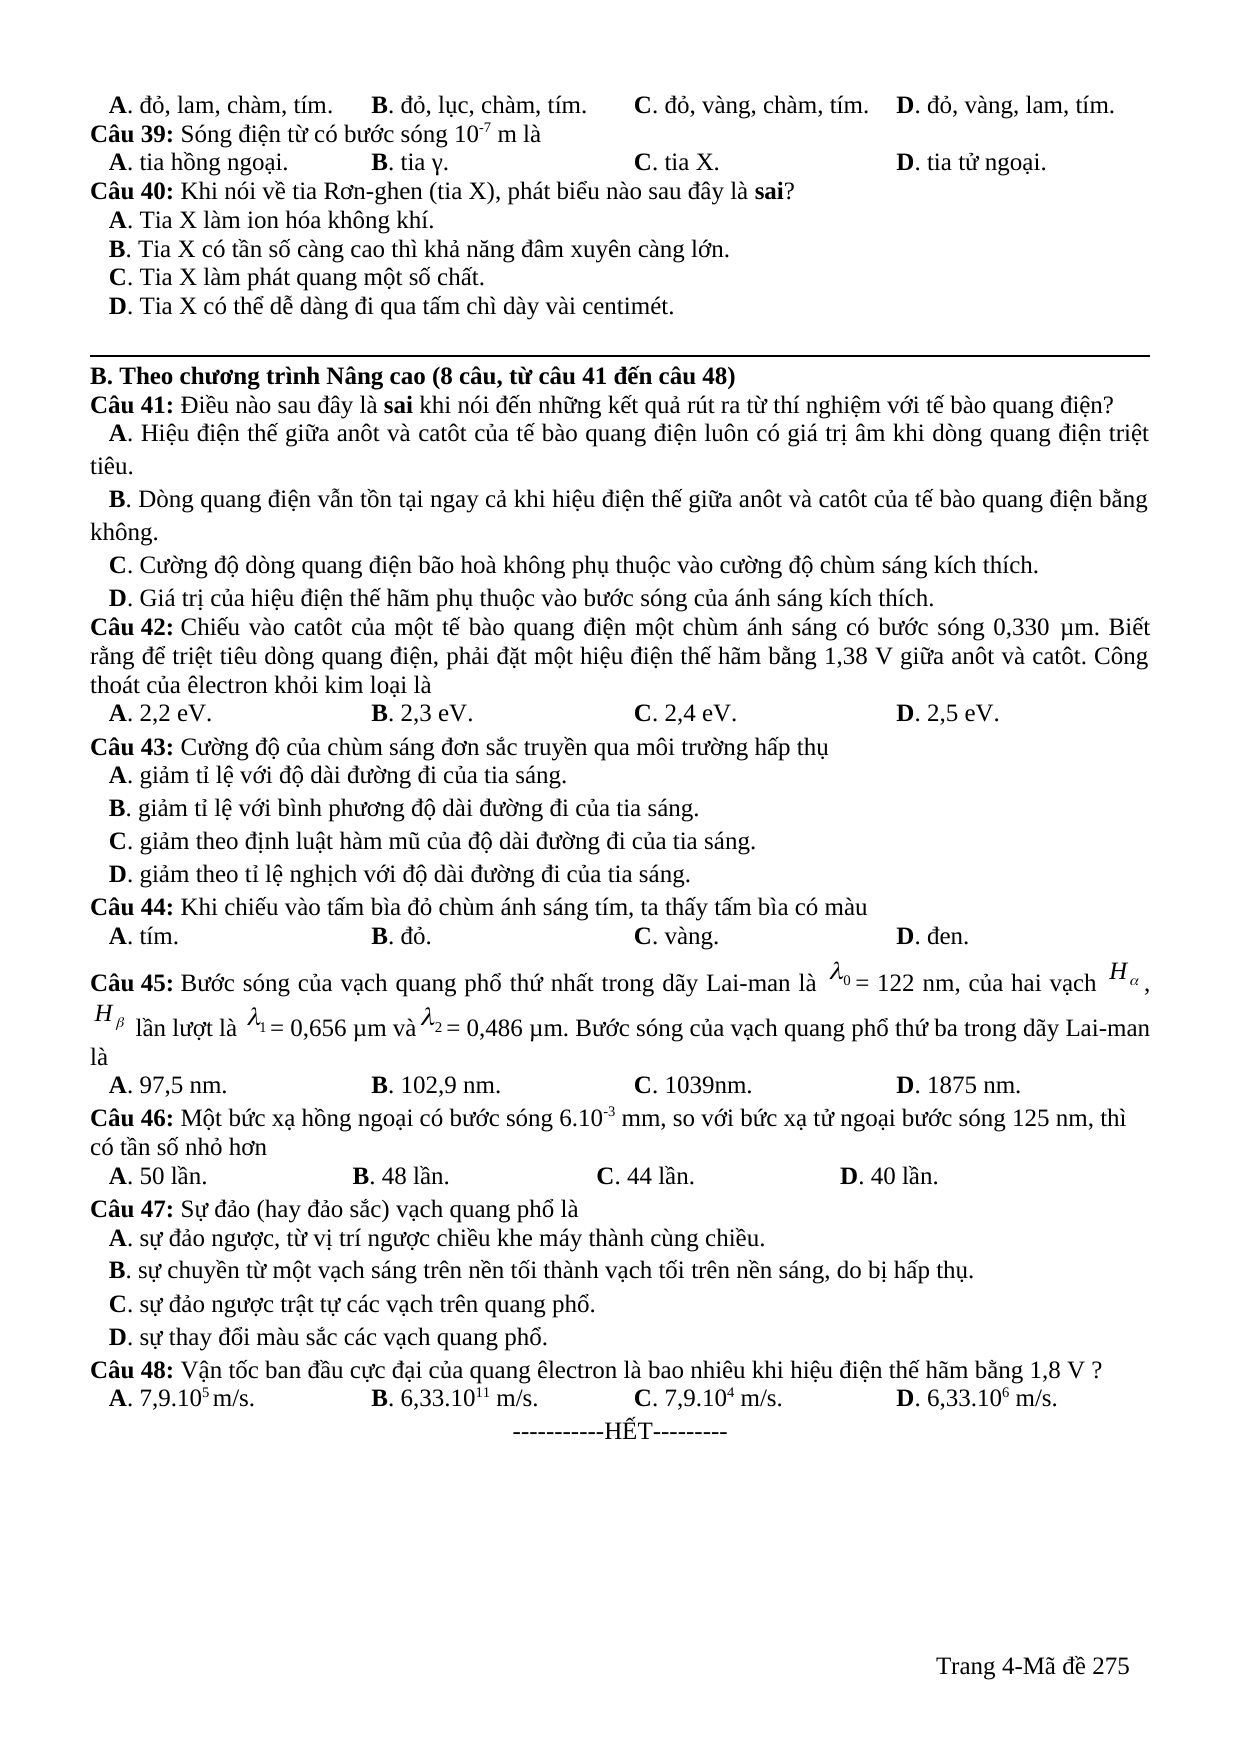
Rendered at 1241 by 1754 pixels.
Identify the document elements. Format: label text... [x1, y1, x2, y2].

text D. sự thay đổi màu sắc các vạch quang phổ. [90, 1322, 1150, 1350]
list Điều nào sau đây là sai khi nói đến những kết quả rút ra từ thí nghiệm với tế bào quang điện? [90, 390, 1150, 418]
list Khi chiếu vào tấm bìa đỏ chùm ánh sáng tím, ta thấy tấm bìa có màu [90, 892, 1150, 921]
list B. Tia X có tần số càng cao thì khả năng đâm xuyên càng lớn. [90, 234, 1150, 262]
text A. tím. B. đỏ. C. vàng. D. đen. [90, 921, 1150, 950]
text D. giảm theo tỉ lệ nghịch với độ dài đường đi của tia sáng. [90, 859, 1150, 888]
list Bước sóng của vạch quang phổ thứ nhất trong dãy Lai-man là = 122 nm, của hai vạch , lần lượt là = 0,656 µm và= 0,486 µm. Bước sóng của vạch quang phổ thứ ba trong dãy Lai-man là [90, 954, 1150, 1070]
text A. sự đảo ngược, từ vị trí ngược chiều khe máy thành cùng chiều. [90, 1223, 1150, 1251]
list C. Tia X làm phát quang một số chất. [90, 262, 1150, 291]
list Chiếu vào catôt của một tế bào quang điện một chùm ánh sáng có bước sóng 0,330 µm. Biết rằng để triệt tiêu dòng quang điện, phải đặt một hiệu điện thế hãm bằng 1,38 V giữa anôt và catôt. Công thoát của êlectron khỏi kim loại là [90, 612, 1150, 698]
text -----------HẾT--------- [90, 1416, 1150, 1445]
text B. Dòng quang điện vẫn tồn tại ngay cả khi hiệu điện thế giữa anôt và catôt của tế bào quang điện bằng không. [90, 484, 1150, 546]
text A. giảm tỉ lệ với độ dài đường đi của tia sáng. [90, 760, 1150, 789]
text D. Tia X có thể dễ dàng đi qua tấm chì dày vài centimét. [90, 291, 1150, 320]
text B. Theo chương trình Nâng cao (8 câu, từ câu 41 đến câu 48) [90, 361, 1150, 390]
list Cường độ của chùm sáng đơn sắc truyền qua môi trường hấp thụ [90, 732, 1150, 760]
text C. Cường độ dòng quang điện bão hoà không phụ thuộc vào cường độ chùm sáng kích thích. [90, 551, 1150, 579]
list Một bức xạ hồng ngoại có bước sóng 6.10-3 mm, so với bức xạ tử ngoại bước sóng 125 nm, thì có tần số nhỏ hơn [90, 1103, 1150, 1161]
text C. giảm theo định luật hàm mũ của độ dài đường đi của tia sáng. [90, 826, 1150, 855]
list Sóng điện từ có bước sóng 10-7 m là [90, 119, 1150, 147]
text A. 7,9.105 m/s. B. 6,33.1011 m/s. C. 7,9.104 m/s. D. 6,33.106 m/s. [90, 1383, 1150, 1412]
text B. sự chuyền từ một vạch sáng trên nền tối thành vạch tối trên nền sáng, do bị hấp thụ. [90, 1256, 1150, 1284]
text A. 50 lần. B. 48 lần. C. 44 lần. D. 40 lần. [90, 1161, 1150, 1189]
text A. 97,5 nm. B. 102,9 nm. C. 1039nm. D. 1875 nm. [90, 1070, 1150, 1099]
text B. giảm tỉ lệ với bình phương độ dài đường đi của tia sáng. [90, 793, 1150, 822]
text C. sự đảo ngược trật tự các vạch trên quang phổ. [90, 1289, 1150, 1317]
list A. Tia X làm ion hóa không khí. [90, 205, 1150, 234]
list Vận tốc ban đầu cực đại của quang êlectron là bao nhiêu khi hiệu điện thế hãm bằng 1,8 V ? [90, 1355, 1150, 1383]
list A. tia hồng ngoại. B. tia γ. C. tia X. D. tia tử ngoại. [90, 147, 1150, 176]
text A. Hiệu điện thế giữa anôt và catôt của tế bào quang điện luôn có giá trị âm khi dòng quang điện triệt tiêu. [90, 418, 1150, 480]
list A. đỏ, lam, chàm, tím. B. đỏ, lục, chàm, tím. C. đỏ, vàng, chàm, tím. D. đỏ, vàng, lam, tím. [90, 90, 1150, 119]
list Sự đảo (hay đảo sắc) vạch quang phổ là [90, 1194, 1150, 1223]
text A. 2,2 eV. B. 2,3 eV. C. 2,4 eV. D. 2,5 eV. [90, 698, 1150, 727]
text D. Giá trị của hiệu điện thế hãm phụ thuộc vào bước sóng của ánh sáng kích thích. [90, 583, 1150, 612]
list Khi nói về tia Rơn-ghen (tia X), phát biểu nào sau đây là sai? [90, 176, 1150, 205]
